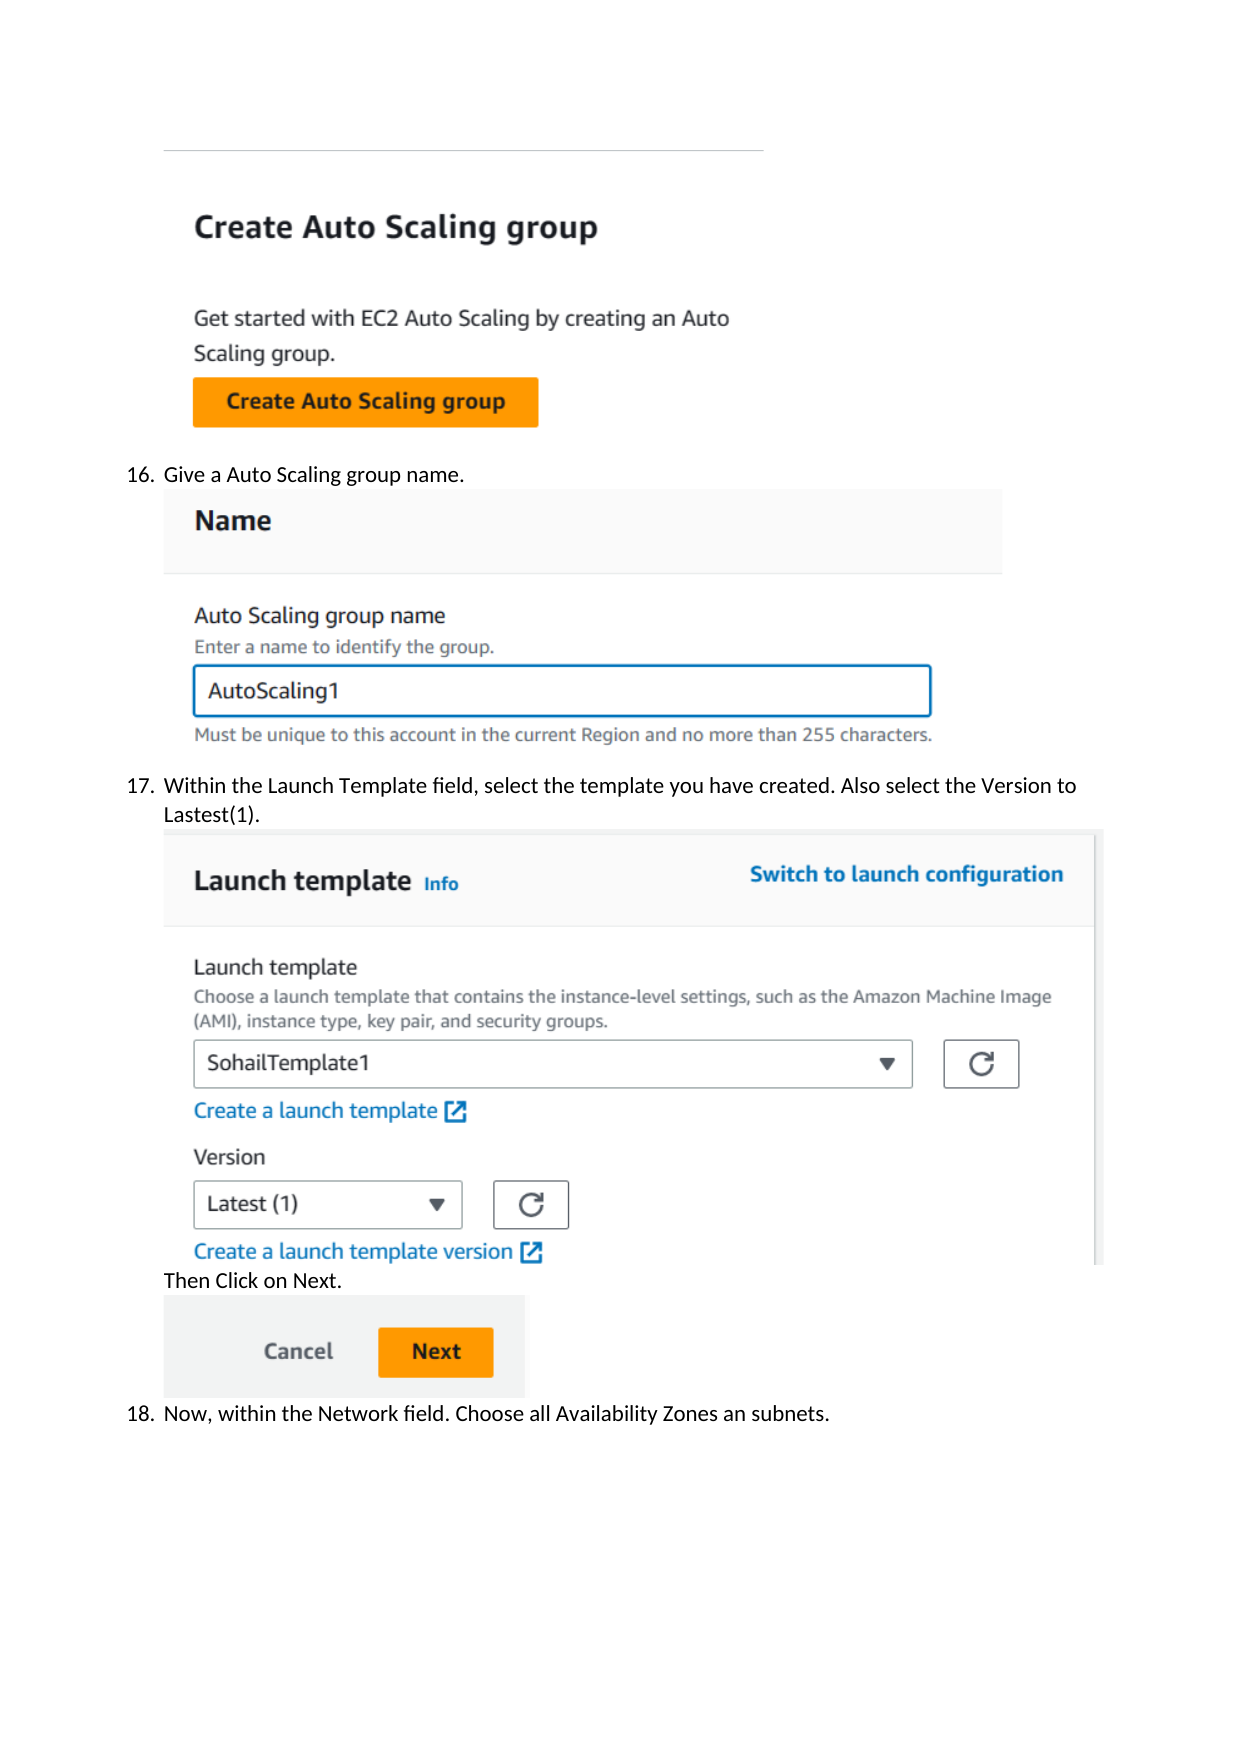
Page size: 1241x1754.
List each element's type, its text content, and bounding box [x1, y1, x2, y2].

list Then Click on Next. [164, 1266, 1137, 1294]
list Give a Auto Scaling group name. [126, 460, 1137, 488]
picture [163, 150, 764, 459]
picture [163, 829, 1104, 1265]
list Within the Launch Template field, select the template you have created. Also select the Version to Lastest(1). [126, 771, 1137, 828]
picture [163, 1295, 530, 1398]
list Now, within the Network field. Choose all Availability Zones an subnets. [126, 1399, 1137, 1427]
picture [163, 489, 1003, 770]
